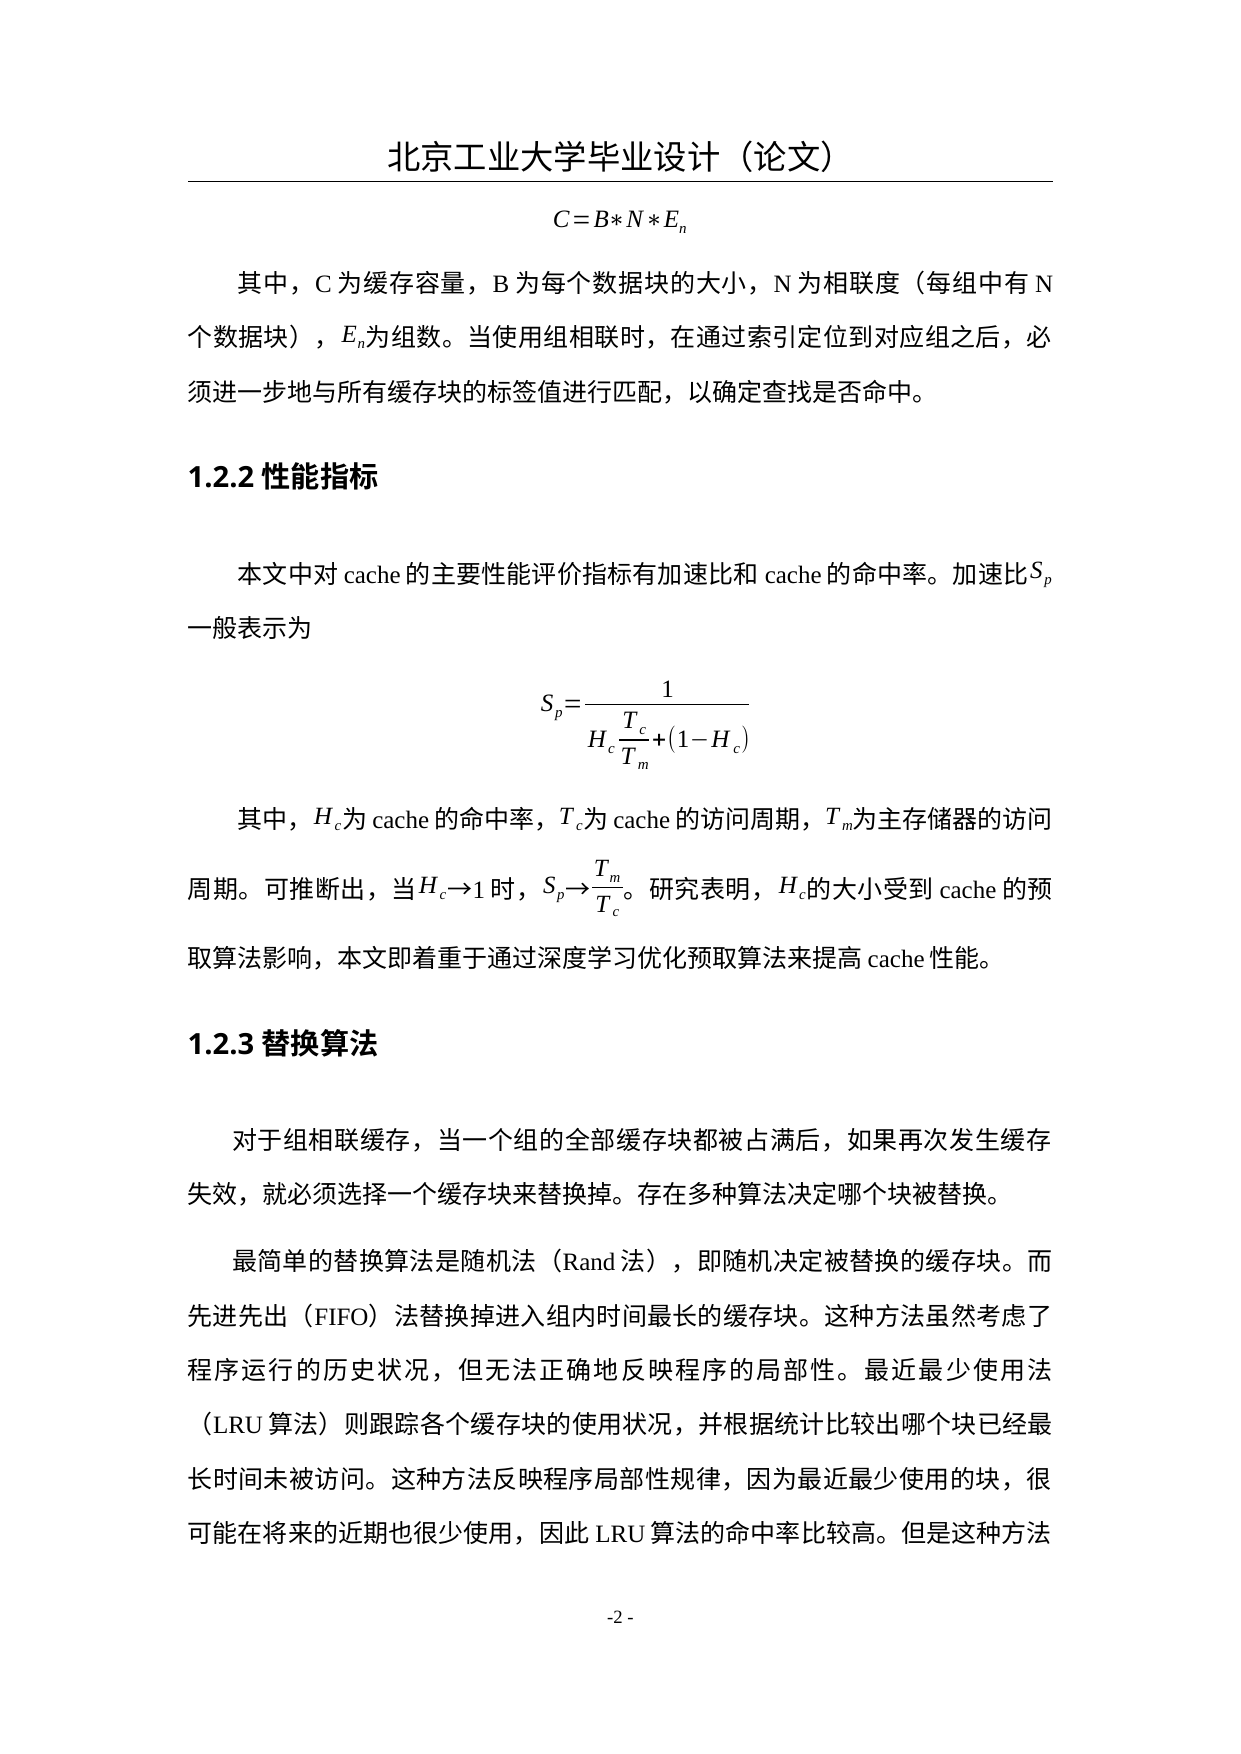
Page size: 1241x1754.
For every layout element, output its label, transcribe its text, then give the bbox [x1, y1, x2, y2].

subtitle 性能指标 [187, 454, 1053, 496]
text 本文中对cache的主要性能评价指标有加速比和cache的命中率。加速比一般表示为 [187, 554, 1053, 645]
text 其中，C为缓存容量，B为每个数据块的大小，N为相联度（每组中有N个数据块），为组数。当使用组相联时，在通过索引定位到对应组之后，必须进一步地与所有缓存块的标签值进行匹配，以确定查找是否命中。 [187, 263, 1053, 408]
text 对于组相联缓存，当一个组的全部缓存块都被占满后，如果再次发生缓存失效，就必须选择一个缓存块来替换掉。存在多种算法决定哪个块被替换。 [187, 1121, 1053, 1211]
subtitle 替换算法 [187, 1020, 1053, 1063]
text 其中，为cache的命中率，为cache的访问周期，为主存储器的访问周期。可推断出，当→1时，→。研究表明，的大小受到cache的预取算法影响，本文即着重于通过深度学习优化预取算法来提高cache性能。 [187, 800, 1053, 975]
